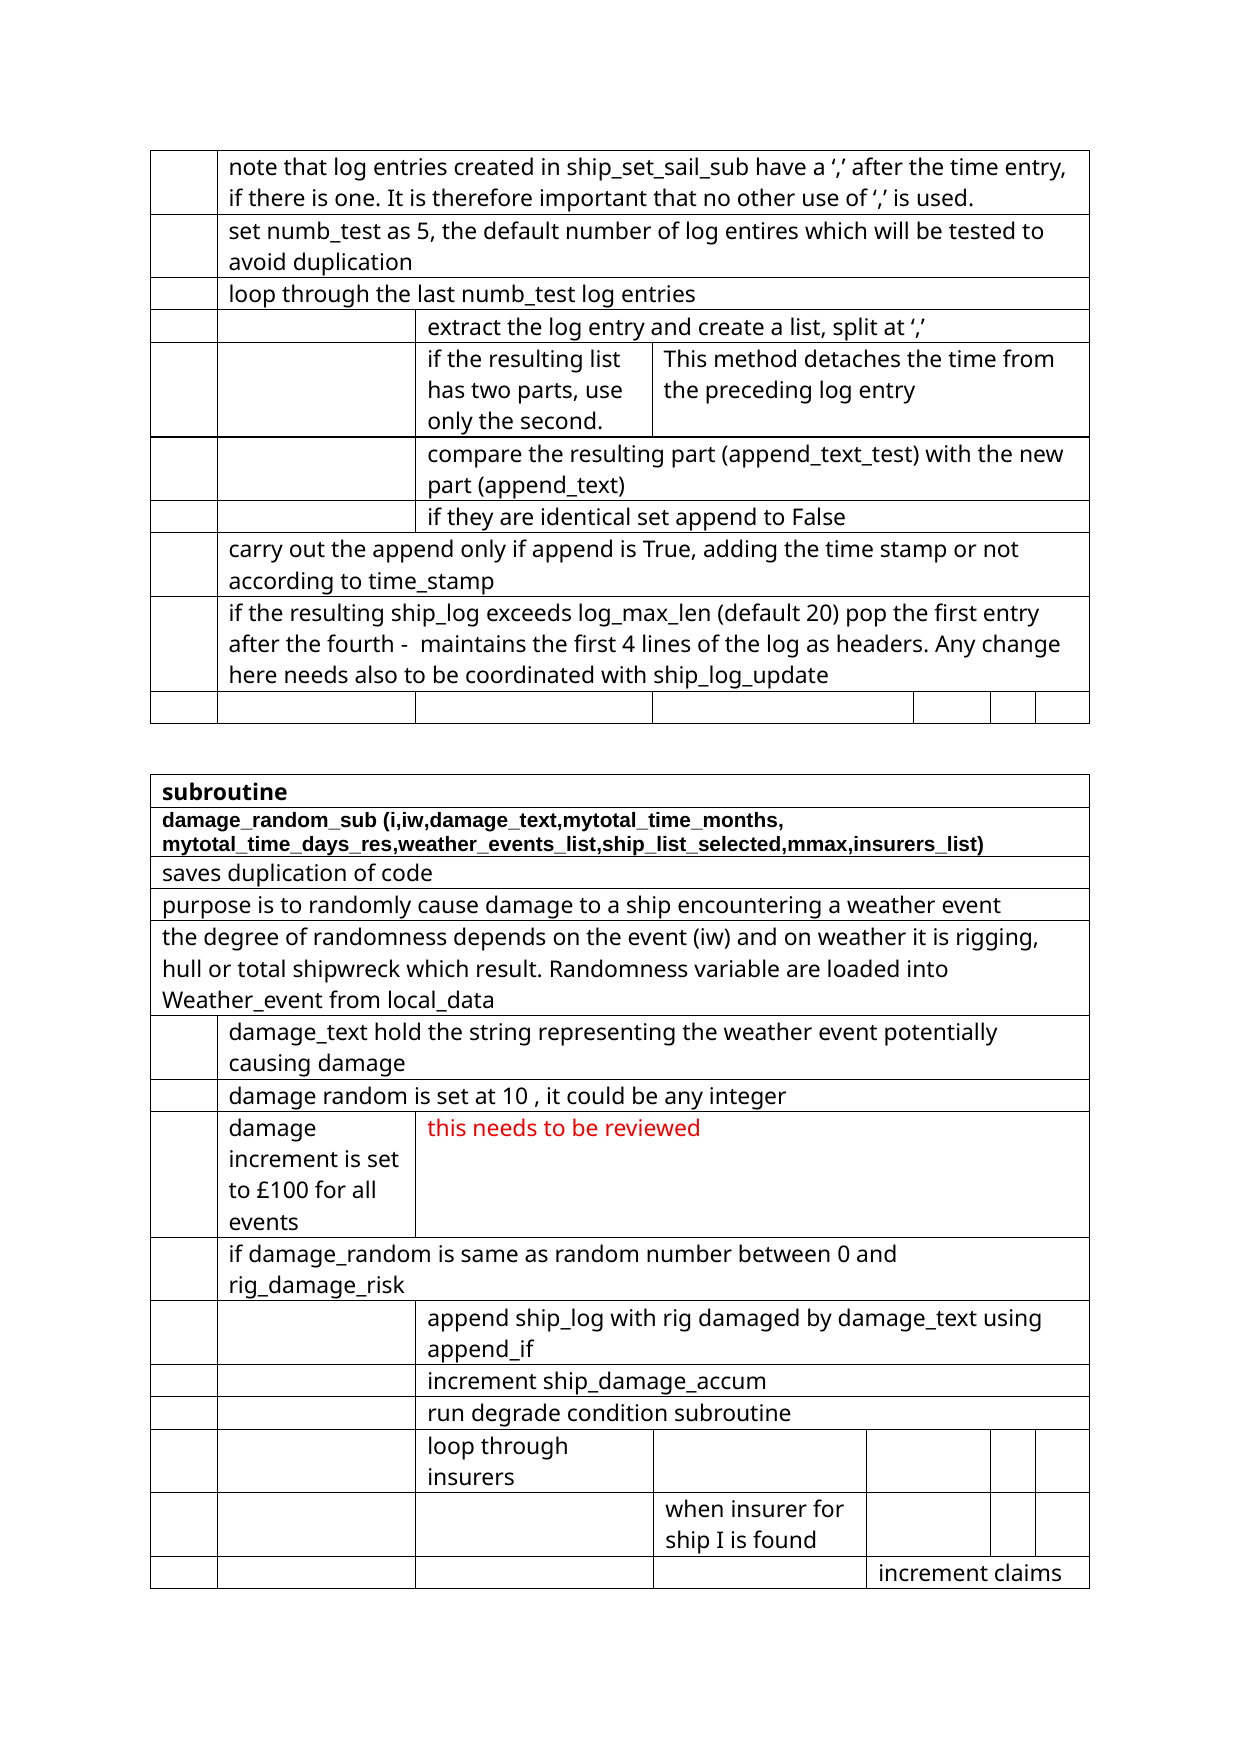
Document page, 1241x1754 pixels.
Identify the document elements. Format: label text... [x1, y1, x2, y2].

table_cell [151, 1301, 217, 1364]
table_cell note that log entries created in ship_set_sail_sub have a ‘,’ after the time entry, if there is one. It is therefore important that no other use of ‘,’ is used. [218, 151, 1089, 213]
table_cell set numb_test as 5, the default number of log entires which will be tested to avoid duplication [218, 215, 1089, 277]
table_cell if damage_random is same as random number between 0 and rig_damage_risk [218, 1238, 1089, 1300]
table_cell [151, 692, 217, 723]
table_cell purpose is to randomly cause damage to a ship encountering a weather event [151, 889, 1089, 920]
table_cell [416, 1557, 653, 1588]
table_cell loop through insurers [416, 1430, 653, 1492]
table_cell [218, 438, 415, 500]
table_cell [1036, 1493, 1089, 1556]
table_cell run degrade condition subroutine [416, 1397, 1089, 1428]
table_cell [218, 310, 415, 342]
table_cell [151, 151, 217, 213]
table_cell [151, 1430, 217, 1492]
table_cell [151, 1080, 217, 1111]
table_cell this needs to be reviewed [416, 1112, 1089, 1237]
table_cell [151, 597, 217, 691]
table_cell [654, 1430, 866, 1492]
table_cell when insurer for ship I is found [654, 1493, 866, 1556]
table_cell [914, 692, 990, 723]
table_cell This method detaches the time from the preceding log entry [653, 343, 1089, 436]
table_cell carry out the append only if append is True, adding the time stamp or not according to time_stamp [218, 533, 1089, 596]
table_cell [218, 343, 415, 436]
table_cell saves duplication of code [151, 857, 1089, 888]
table_cell increment ship_damage_accum [416, 1365, 1089, 1396]
table_cell damage increment is set to £100 for all events [218, 1112, 415, 1237]
table_cell [991, 692, 1035, 723]
table_cell [218, 692, 415, 723]
table_cell [151, 310, 217, 342]
table_cell if the resulting list has two parts, use only the second. [416, 343, 652, 436]
table_cell [218, 1430, 415, 1492]
table_cell [654, 1557, 866, 1588]
table_cell [151, 1397, 217, 1428]
table_cell [991, 1430, 1035, 1492]
table_cell [151, 343, 217, 436]
table_cell [151, 215, 217, 277]
table_cell extract the log entry and create a list, split at ‘,’ [416, 310, 1089, 342]
table_cell [867, 1430, 990, 1492]
table_cell [218, 1557, 415, 1588]
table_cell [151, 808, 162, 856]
table_cell compare the resulting part (append_text_test) with the new part (append_text) [416, 438, 1089, 500]
table_cell [151, 278, 217, 309]
table_cell [151, 438, 217, 500]
table_cell [1036, 692, 1089, 723]
table_cell [151, 1112, 217, 1237]
table_cell [151, 1238, 217, 1300]
table_cell [653, 692, 913, 723]
table_cell [867, 1493, 990, 1556]
table_cell if the resulting ship_log exceeds log_max_len (default 20) pop the first entry after the fourth - maintains the first 4 lines of the log as headers. Any change here needs also to be coordinated with ship_log_update [218, 597, 1089, 691]
table_cell damage_text hold the string representing the weather event potentially causing damage [218, 1016, 1089, 1078]
table_cell [151, 1493, 217, 1556]
table_cell damage random is set at 10 , it could be any integer [218, 1080, 1089, 1111]
table_cell [151, 1557, 217, 1588]
table_cell [218, 1301, 415, 1364]
table_cell [218, 1397, 415, 1428]
table_cell [151, 1016, 217, 1078]
table_cell [1036, 1430, 1089, 1492]
table_cell [991, 1493, 1035, 1556]
table_header subroutine [151, 775, 1089, 807]
table_cell [151, 1365, 217, 1396]
table_cell [416, 1493, 653, 1556]
table_cell [416, 692, 652, 723]
table_cell [218, 1493, 415, 1556]
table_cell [416, 1301, 1089, 1364]
table_cell [218, 1365, 415, 1396]
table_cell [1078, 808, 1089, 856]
table_cell loop through the last numb_test log entries [218, 278, 1089, 309]
table_cell [151, 533, 217, 596]
table_cell the degree of randomness depends on the event (iw) and on weather it is rigging, hull or total shipwreck which result. Randomness variable are loaded into Weather_event from local_data [151, 921, 1089, 1015]
table_cell if they are identical set append to False [416, 501, 1089, 532]
table_cell [151, 501, 217, 532]
table_cell increment claims [867, 1557, 1089, 1588]
table_cell [218, 501, 415, 532]
